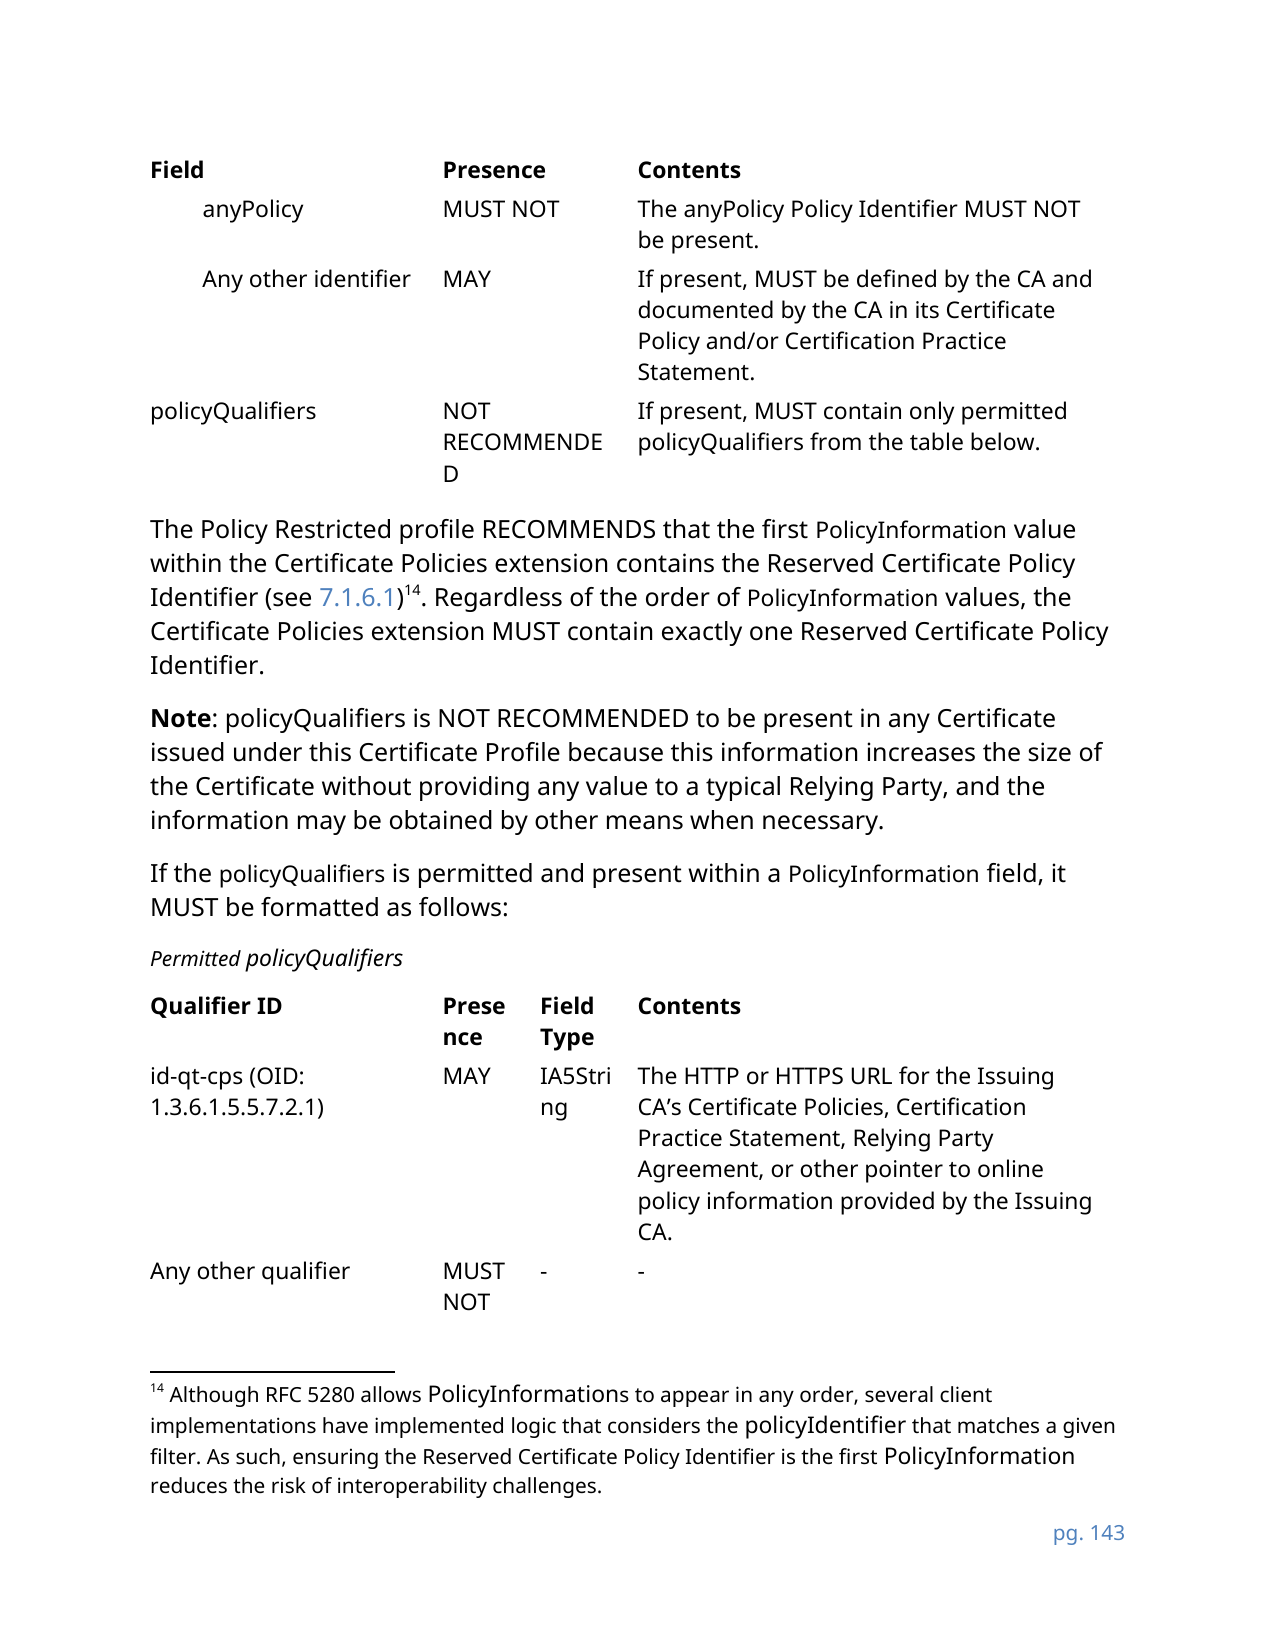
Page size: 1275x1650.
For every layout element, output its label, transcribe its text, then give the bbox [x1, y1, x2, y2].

text Permitted policyQualifiers [150, 942, 1125, 973]
text If the policyQualifiers is permitted and present within a PolicyInformation field, it MUST be formatted as follows: [150, 855, 1125, 923]
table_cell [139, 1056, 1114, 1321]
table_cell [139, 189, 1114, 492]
text The Policy Restricted profile RECOMMENDS that the first PolicyInformation value within the Certificate Policies extension contains the Reserved Certificate Policy Identifier (see 7.1.6.1). Regardless of the order of PolicyInformation values, the Certificate Policies extension MUST contain exactly one Reserved Certificate Policy Identifier. [150, 511, 1125, 682]
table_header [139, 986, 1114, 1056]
text Note: policyQualifiers is NOT RECOMMENDED to be present in any Certificate issued under this Certificate Profile because this information increases the size of the Certificate without providing any value to a typical Relying Party, and the information may be obtained by other means when necessary. [150, 700, 1125, 837]
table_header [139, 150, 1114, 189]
